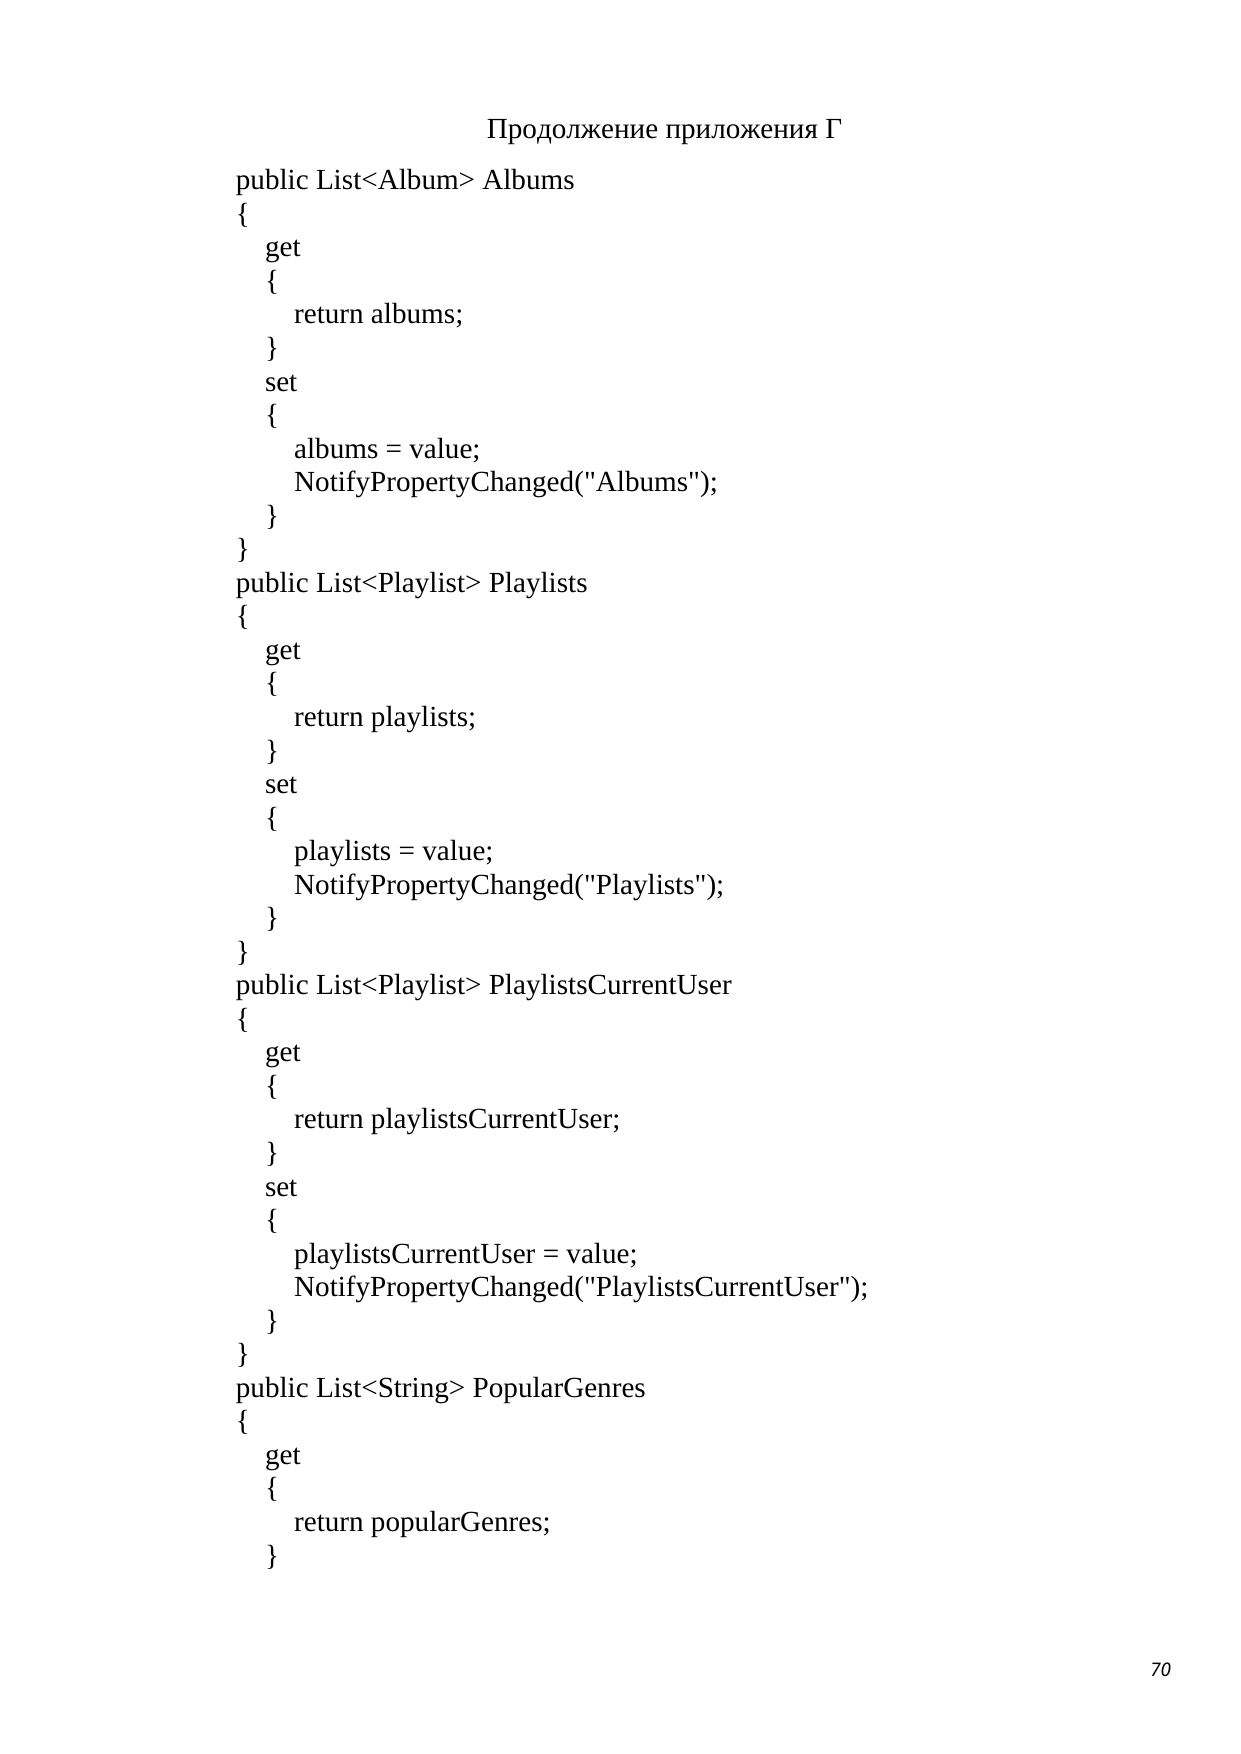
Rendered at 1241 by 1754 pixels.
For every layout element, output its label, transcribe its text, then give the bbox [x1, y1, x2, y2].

text } [177, 330, 1152, 364]
text NotifyPropertyChanged("Playlists"); [177, 867, 1152, 900]
text } [177, 1336, 1152, 1370]
text { [177, 196, 1152, 229]
text } [177, 498, 1152, 531]
text public List<Playlist> PlaylistsCurrentUser [177, 967, 1152, 1001]
text { [177, 1403, 1152, 1437]
text NotifyPropertyChanged("PlaylistsCurrentUser"); [177, 1269, 1152, 1303]
text playlistsCurrentUser = value; [177, 1236, 1152, 1269]
text } [177, 900, 1152, 934]
text } [177, 1135, 1152, 1169]
text set [177, 364, 1152, 397]
text NotifyPropertyChanged("Albums"); [177, 464, 1152, 498]
text { [177, 1471, 1152, 1504]
text } [177, 1303, 1152, 1336]
text { [177, 598, 1152, 632]
text } [177, 733, 1152, 766]
text get [177, 229, 1152, 263]
text { [177, 1202, 1152, 1236]
text return playlists; [177, 699, 1152, 733]
text { [177, 1068, 1152, 1102]
text return albums; [177, 297, 1152, 330]
text { [177, 1001, 1152, 1034]
text return playlistsCurrentUser; [177, 1102, 1152, 1135]
text set [177, 766, 1152, 800]
text { [177, 800, 1152, 833]
text { [177, 397, 1152, 431]
text { [177, 666, 1152, 699]
text } [177, 1538, 1152, 1571]
text return popularGenres; [177, 1504, 1152, 1538]
text playlists = value; [177, 833, 1152, 867]
text albums = value; [177, 431, 1152, 464]
text set [177, 1169, 1152, 1202]
text public List<String> PopularGenres [177, 1370, 1152, 1403]
text get [177, 1034, 1152, 1068]
text } [177, 934, 1152, 967]
text public List<Album> Albums [177, 162, 1152, 196]
text { [177, 263, 1152, 297]
text get [177, 1437, 1152, 1471]
text } [177, 531, 1152, 565]
text public List<Playlist> Playlists [177, 565, 1152, 598]
text get [177, 632, 1152, 666]
